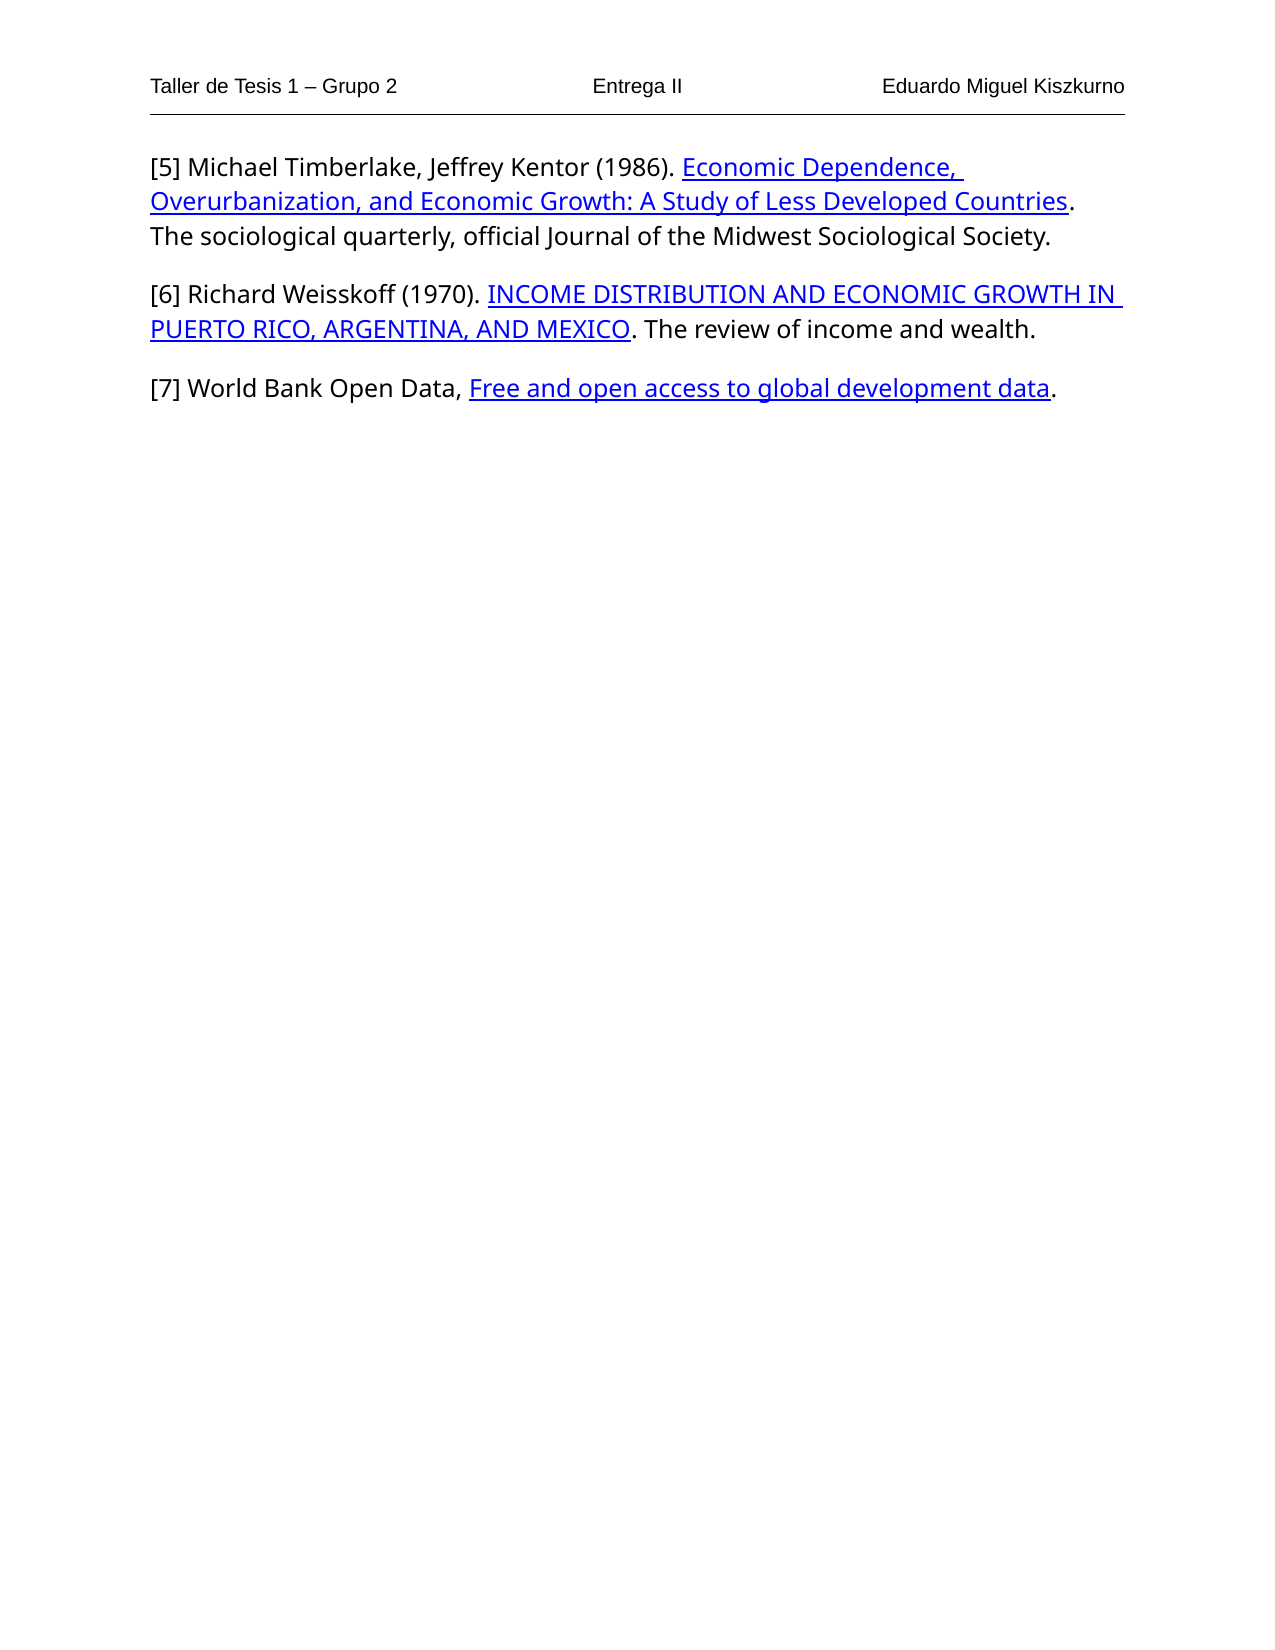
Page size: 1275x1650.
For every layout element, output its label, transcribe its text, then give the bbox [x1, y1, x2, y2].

text [7] World Bank Open Data, Free and open access to global development data. [150, 370, 1125, 404]
text [6] Richard Weisskoff (1970). INCOME DISTRIBUTION AND ECONOMIC GROWTH IN PUERTO RICO, ARGENTINA, AND MEXICO. The review of income and wealth. [150, 277, 1125, 345]
text [5] Michael Timberlake, Jeffrey Kentor (1986). Economic Dependence, Overurbanization, and Economic Growth: A Study of Less Developed Countries. The sociological quarterly, official Journal of the Midwest Sociological Society. [150, 150, 1125, 252]
